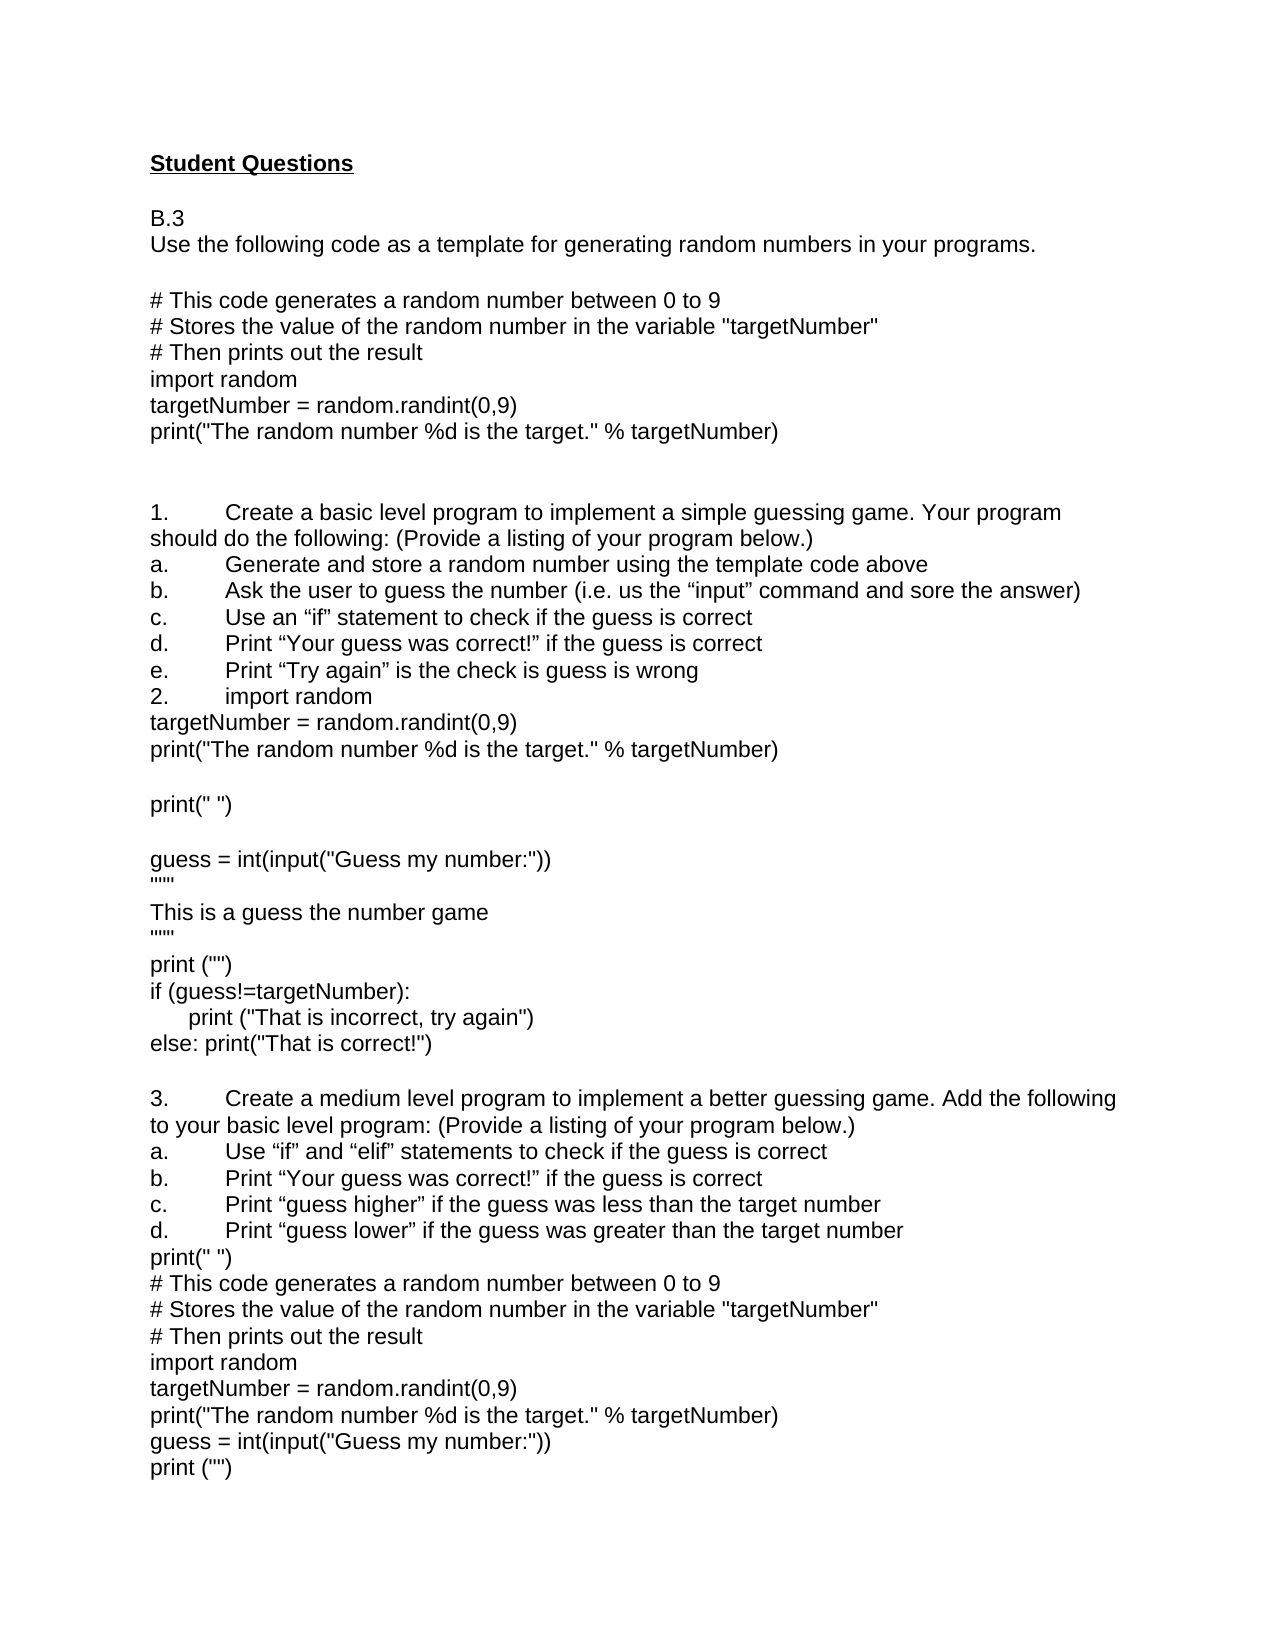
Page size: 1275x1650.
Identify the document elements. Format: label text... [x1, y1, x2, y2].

text 1. Create a basic level program to implement a simple guessing game. Your program should do the following: (Provide a listing of your program below.) [150, 498, 1125, 551]
text targetNumber = random.randint(0,9) [150, 392, 1125, 418]
text targetNumber = random.randint(0,9) [150, 1375, 1125, 1402]
text print(" ") [150, 1243, 1125, 1270]
text d. Print “Your guess was correct!” if the guess is correct [150, 630, 1125, 657]
text if (guess!=targetNumber): [150, 978, 1125, 1004]
text print ("") [150, 1454, 1125, 1481]
text # Stores the value of the random number in the variable "targetNumber" [150, 1296, 1125, 1323]
text # Then prints out the result [150, 339, 1125, 366]
text print ("") [150, 951, 1125, 978]
text 2. import random [150, 683, 1125, 709]
text """ [150, 925, 1125, 951]
text import random [150, 366, 1125, 392]
text B.3 [150, 205, 1125, 231]
text import random [150, 1349, 1125, 1375]
text print("The random number %d is the target." % targetNumber) [150, 1402, 1125, 1428]
text c. Use an “if” statement to check if the guess is correct [150, 604, 1125, 630]
text print("The random number %d is the target." % targetNumber) [150, 418, 1125, 445]
text Use the following code as a template for generating random numbers in your programs. [150, 231, 1125, 258]
text guess = int(input("Guess my number:")) [150, 846, 1125, 872]
text # Stores the value of the random number in the variable "targetNumber" [150, 313, 1125, 339]
text else: print("That is correct!") [150, 1030, 1125, 1057]
text # This code generates a random number between 0 to 9 [150, 287, 1125, 313]
text This is a guess the number game [150, 898, 1125, 925]
text a. Generate and store a random number using the template code above [150, 551, 1125, 577]
text Student Questions [150, 150, 1125, 176]
text print(" ") [150, 791, 1125, 817]
text targetNumber = random.randint(0,9) [150, 709, 1125, 736]
text a. Use “if” and “elif” statements to check if the guess is correct [150, 1138, 1125, 1164]
text # Then prints out the result [150, 1323, 1125, 1349]
text e. Print “Try again” is the check is guess is wrong [150, 657, 1125, 683]
text print("The random number %d is the target." % targetNumber) [150, 736, 1125, 762]
text print ("That is incorrect, try again") [150, 1004, 1125, 1030]
text b. Print “Your guess was correct!” if the guess is correct [150, 1164, 1125, 1191]
text c. Print “guess higher” if the guess was less than the target number [150, 1191, 1125, 1217]
text b. Ask the user to guess the number (i.e. us the “input” command and sore the answer) [150, 577, 1125, 604]
text 3. Create a medium level program to implement a better guessing game. Add the following to your basic level program: (Provide a listing of your program below.) [150, 1085, 1125, 1138]
text # This code generates a random number between 0 to 9 [150, 1270, 1125, 1296]
text guess = int(input("Guess my number:")) [150, 1428, 1125, 1454]
text """ [150, 872, 1125, 898]
text d. Print “guess lower” if the guess was greater than the target number [150, 1217, 1125, 1243]
